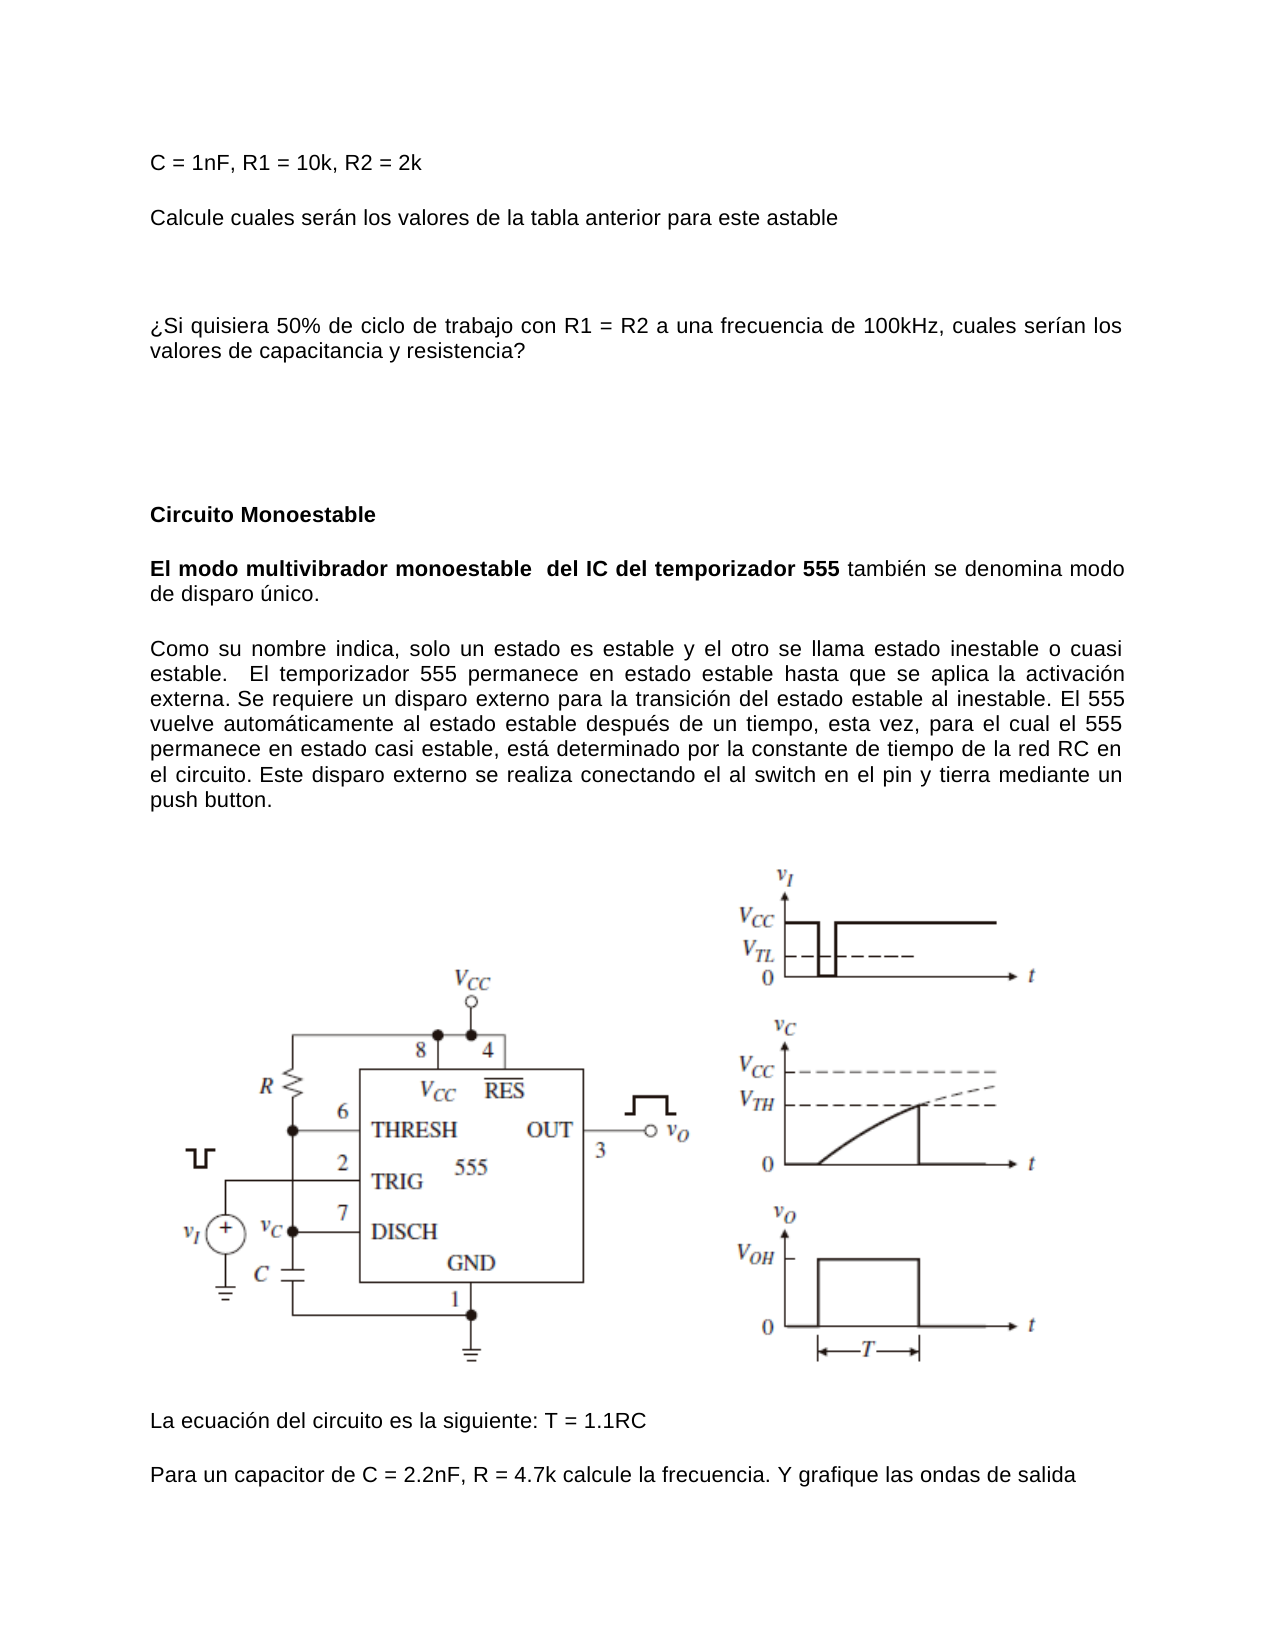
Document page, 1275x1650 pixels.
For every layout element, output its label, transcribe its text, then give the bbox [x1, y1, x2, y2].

text Para un capacitor de C = 2.2nF, R = 4.7k calcule la frecuencia. Y grafique las ondas de salida [150, 1462, 1125, 1487]
text ¿Si quisiera 50% de ciclo de trabajo con R1 = R2 a una frecuencia de 100kHz, cuales serían los valores de capacitancia y resistencia? [150, 313, 1125, 363]
text El modo multivibrador monoestable del IC del temporizador 555 también se denomina modo de disparo único. [150, 556, 1125, 606]
text Calcule cuales serán los valores de la tabla anterior para este astable [150, 204, 1125, 229]
text Circuito Monoestable [150, 501, 1125, 527]
text La ecuación del circuito es la siguiente: T = 1.1RC [150, 1408, 1125, 1433]
text C = 1nF, R1 = 10k, R2 = 2k [150, 150, 1125, 175]
text Como su nombre indica, solo un estado es estable y el otro se llama estado inestable o cuasi estable. El temporizador 555 permanece en estado estable hasta que se aplica la activación externa. Se requiere un disparo externo para la transición del estado estable al inestable. El 555 vuelve automáticamente al estado estable después de un tiempo, esta vez, para el cual el 555 permanece en estado casi estable, está determinado por la constante de tiempo de la red RC en el circuito. Este disparo externo se realiza conectando el al switch en el pin y tierra mediante un push button. [150, 635, 1125, 812]
picture [150, 841, 1086, 1379]
